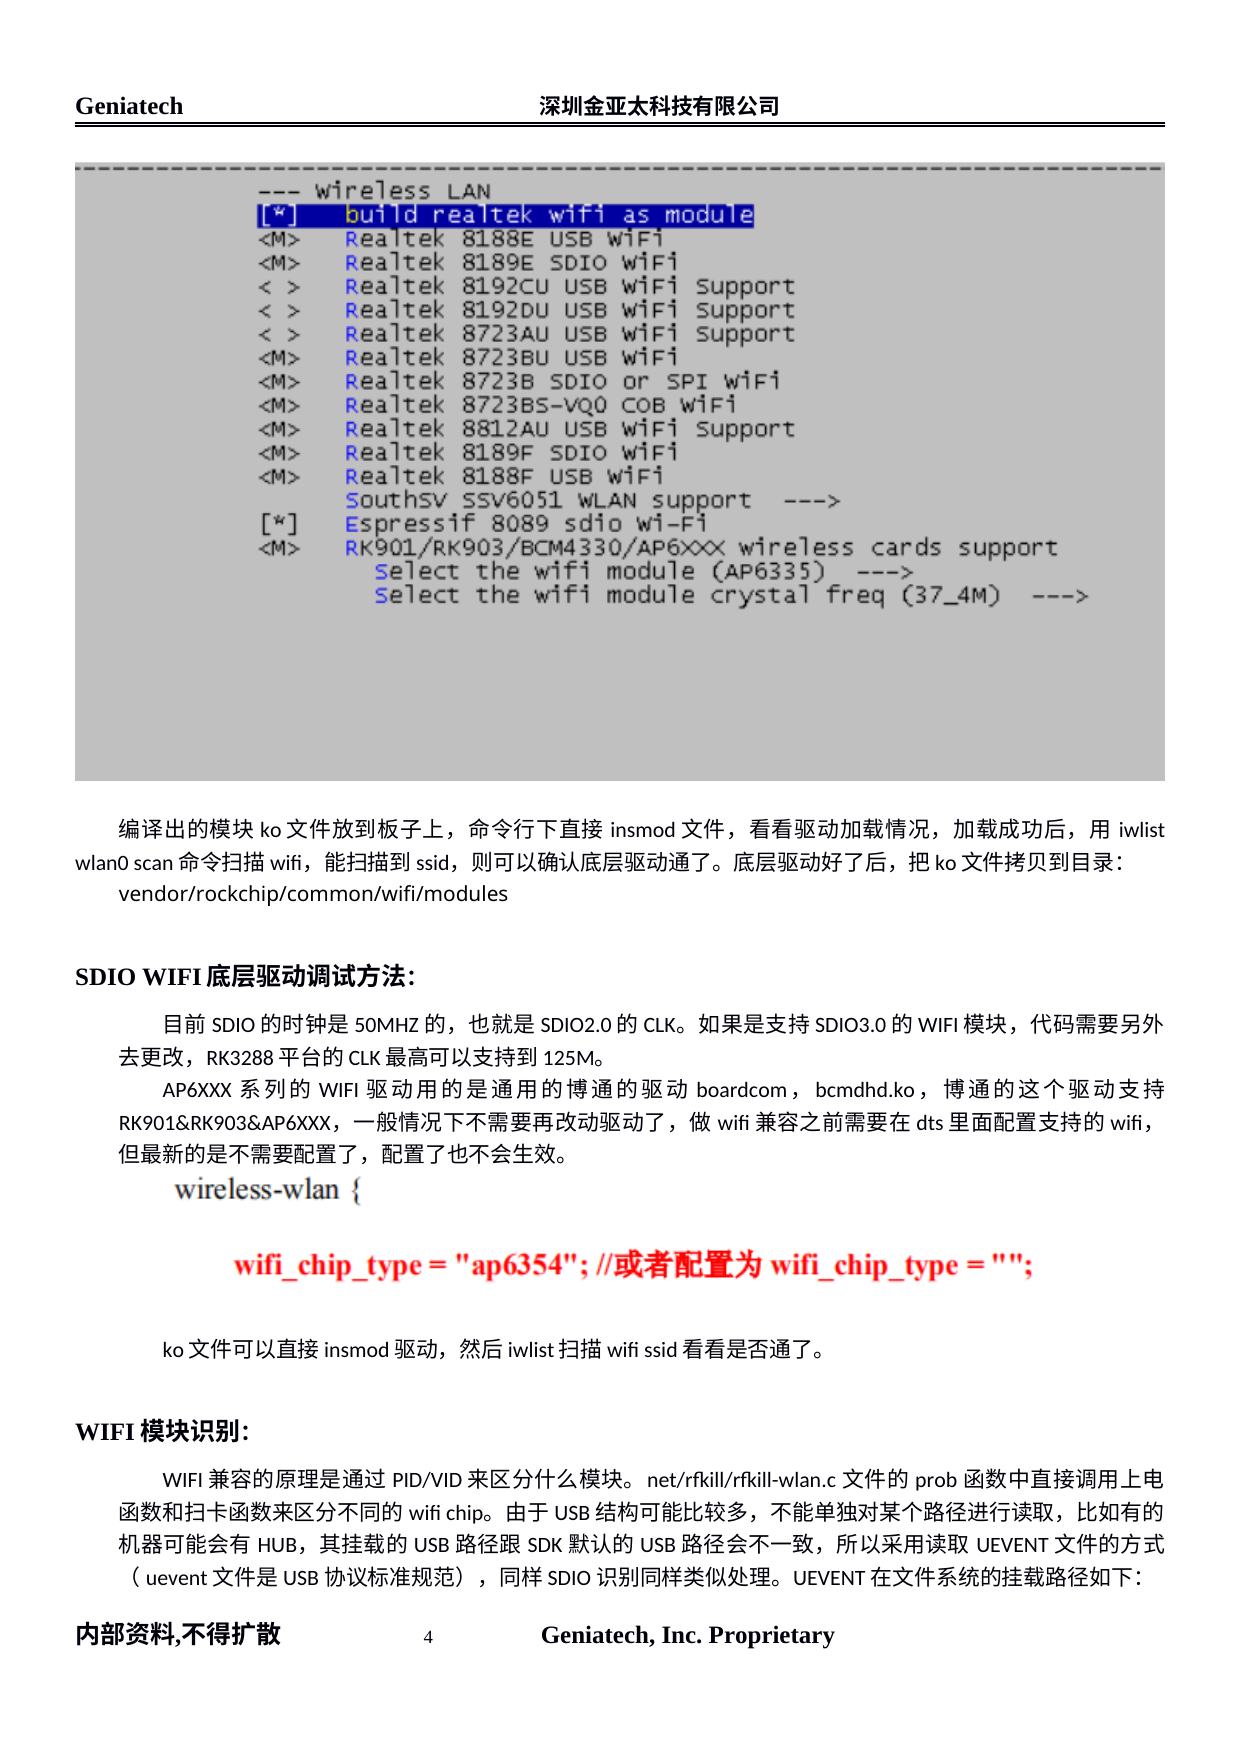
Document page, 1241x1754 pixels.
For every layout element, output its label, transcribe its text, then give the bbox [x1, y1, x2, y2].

text AP6XXX系列的WIFI驱动用的是通用的博通的驱动boardcom，bcmdhd.ko，博通的这个驱动支持RK901&RK903&AP6XXX，一般情况下不需要再改动驱动了，做wifi兼容之前需要在dts里面配置支持的wifi，但最新的是不需要配置了，配置了也不会生效。 [119, 1072, 1165, 1169]
text WIFI模块识别： [75, 1397, 1165, 1462]
picture [162, 1169, 1055, 1303]
text 目前SDIO的时钟是50MHZ的，也就是SDIO2.0的CLK。如果是支持SDIO3.0的WIFI模块，代码需要另外去更改，RK3288平台的CLK最高可以支持到125M。 [119, 1007, 1165, 1072]
text vendor/rockchip/common/wifi/modules [75, 877, 1165, 909]
text 编译出的模块ko文件放到板子上，命令行下直接insmod文件，看看驱动加载情况，加载成功后，用iwlist wlan0 scan命令扫描wifi，能扫描到ssid，则可以确认底层驱动通了。底层驱动好了后，把ko文件拷贝到目录： [75, 812, 1165, 877]
picture [75, 162, 1165, 781]
text WIFI兼容的原理是通过PID/VID来区分什么模块。net/rfkill/rfkill-wlan.c 文件的 prob 函数中直接调用上电函数和扫卡函数来区分不同的 wifi chip。由于 USB 结构可能比较多，不能单独对某个路径进行读取，比如有的机器可能会有 HUB，其挂载的 USB 路径跟 SDK 默认的 USB 路径会不一致，所以采用读取 UEVENT 文件的方式（ uevent 文件是 USB 协议标准规范），同样 SDIO 识别同样类似处理。UEVENT 在文件系统的挂载路径如下： [119, 1462, 1165, 1592]
text SDIO WIFI底层驱动调试方法： [75, 942, 1165, 1007]
text ko文件可以直接insmod驱动，然后iwlist扫描wifi ssid看看是否通了。 [119, 1332, 1165, 1364]
